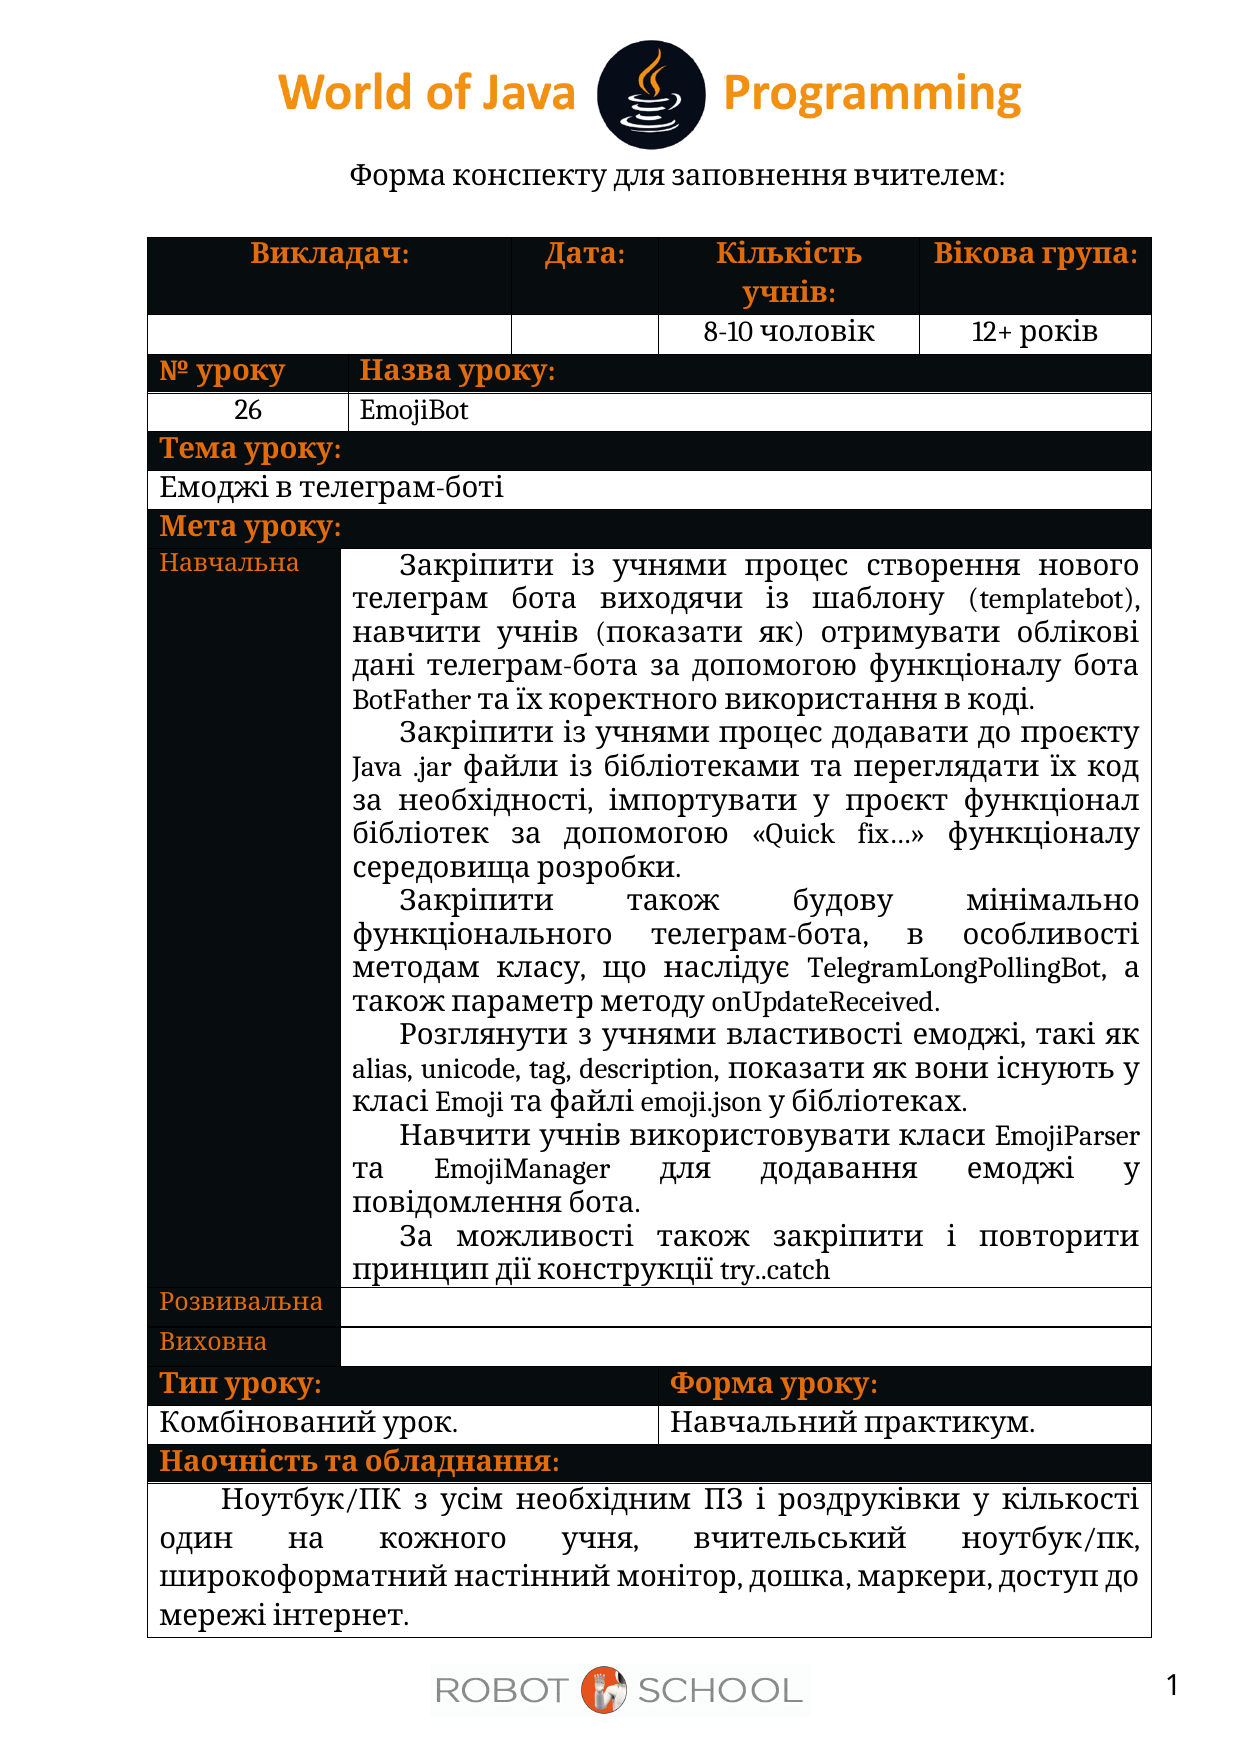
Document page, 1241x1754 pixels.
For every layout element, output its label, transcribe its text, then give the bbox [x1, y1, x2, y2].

table_cell [148, 315, 511, 353]
table_cell № уроку [148, 355, 348, 392]
text Форма конспекту для заповнення вчителем: [118, 159, 1181, 193]
table_cell 12+ років [920, 315, 1151, 353]
table_header Кількість учнів: [659, 238, 919, 314]
table_cell Навчальний практикум. [659, 1406, 1151, 1444]
table_cell Мета уроку: [148, 510, 1151, 548]
table_cell Закріпити із учнями процес створення нового телеграм бота виходячи із шаблону (templatebot), навчити учнів (показати як) отримувати облікові дані телеграм-бота за допомогою функціоналу бота BotFather та їх коректного використання в коді. Закріпити із учнями процес додавати до проєкту Java .jar файли із бібліотеками та переглядати їх код за необхідності, імпортувати у проєкт функціонал бібліотек за допомогою «Quick fix…» функціоналу середовища розробки. Закріпити також будову мінімально функціонального телеграм-бота, в особливості методам класу, що наслідує TelegramLongPollingBot, а також параметр методу onUpdateReceived. Розглянути з учнями властивості емоджі, такі як alias, unicode, tag, description, показати як вони існують у класі Emoji та файлі emoji.json у бібліотеках. Навчити учнів використовувати класи EmojiParser та EmojiManager для додавання емоджі у повідомлення бота. За можливості також закріпити і повторити принцип дії конструкції try..catch [341, 549, 1151, 1287]
table_cell Виховна [148, 1328, 340, 1366]
table_cell Наочність та обладнання: [148, 1445, 1151, 1482]
table_cell 26 [148, 394, 348, 431]
table_cell Розвивальна [148, 1288, 340, 1326]
picture [430, 1664, 810, 1717]
table_cell Комбінований урок. [148, 1406, 658, 1444]
table_cell Форма уроку: [659, 1367, 1151, 1405]
table_cell [341, 1288, 1151, 1326]
table_cell Тип уроку: [148, 1367, 658, 1405]
table_cell Навчальна [148, 549, 340, 1287]
table_cell Назва уроку: [349, 355, 1151, 392]
table_cell [341, 1328, 1151, 1366]
table_cell Тема уроку: [148, 432, 1151, 470]
table_cell Емоджі в телеграм-боті [148, 471, 1151, 509]
table_header Дата: [512, 238, 658, 314]
table_cell EmojiBot [349, 394, 1151, 431]
table_header Викладач: [148, 238, 511, 314]
table_header Вікова група: [920, 238, 1151, 314]
table_cell [512, 315, 658, 353]
picture [266, 29, 1034, 160]
table_cell 8-10 чоловік [659, 315, 919, 353]
